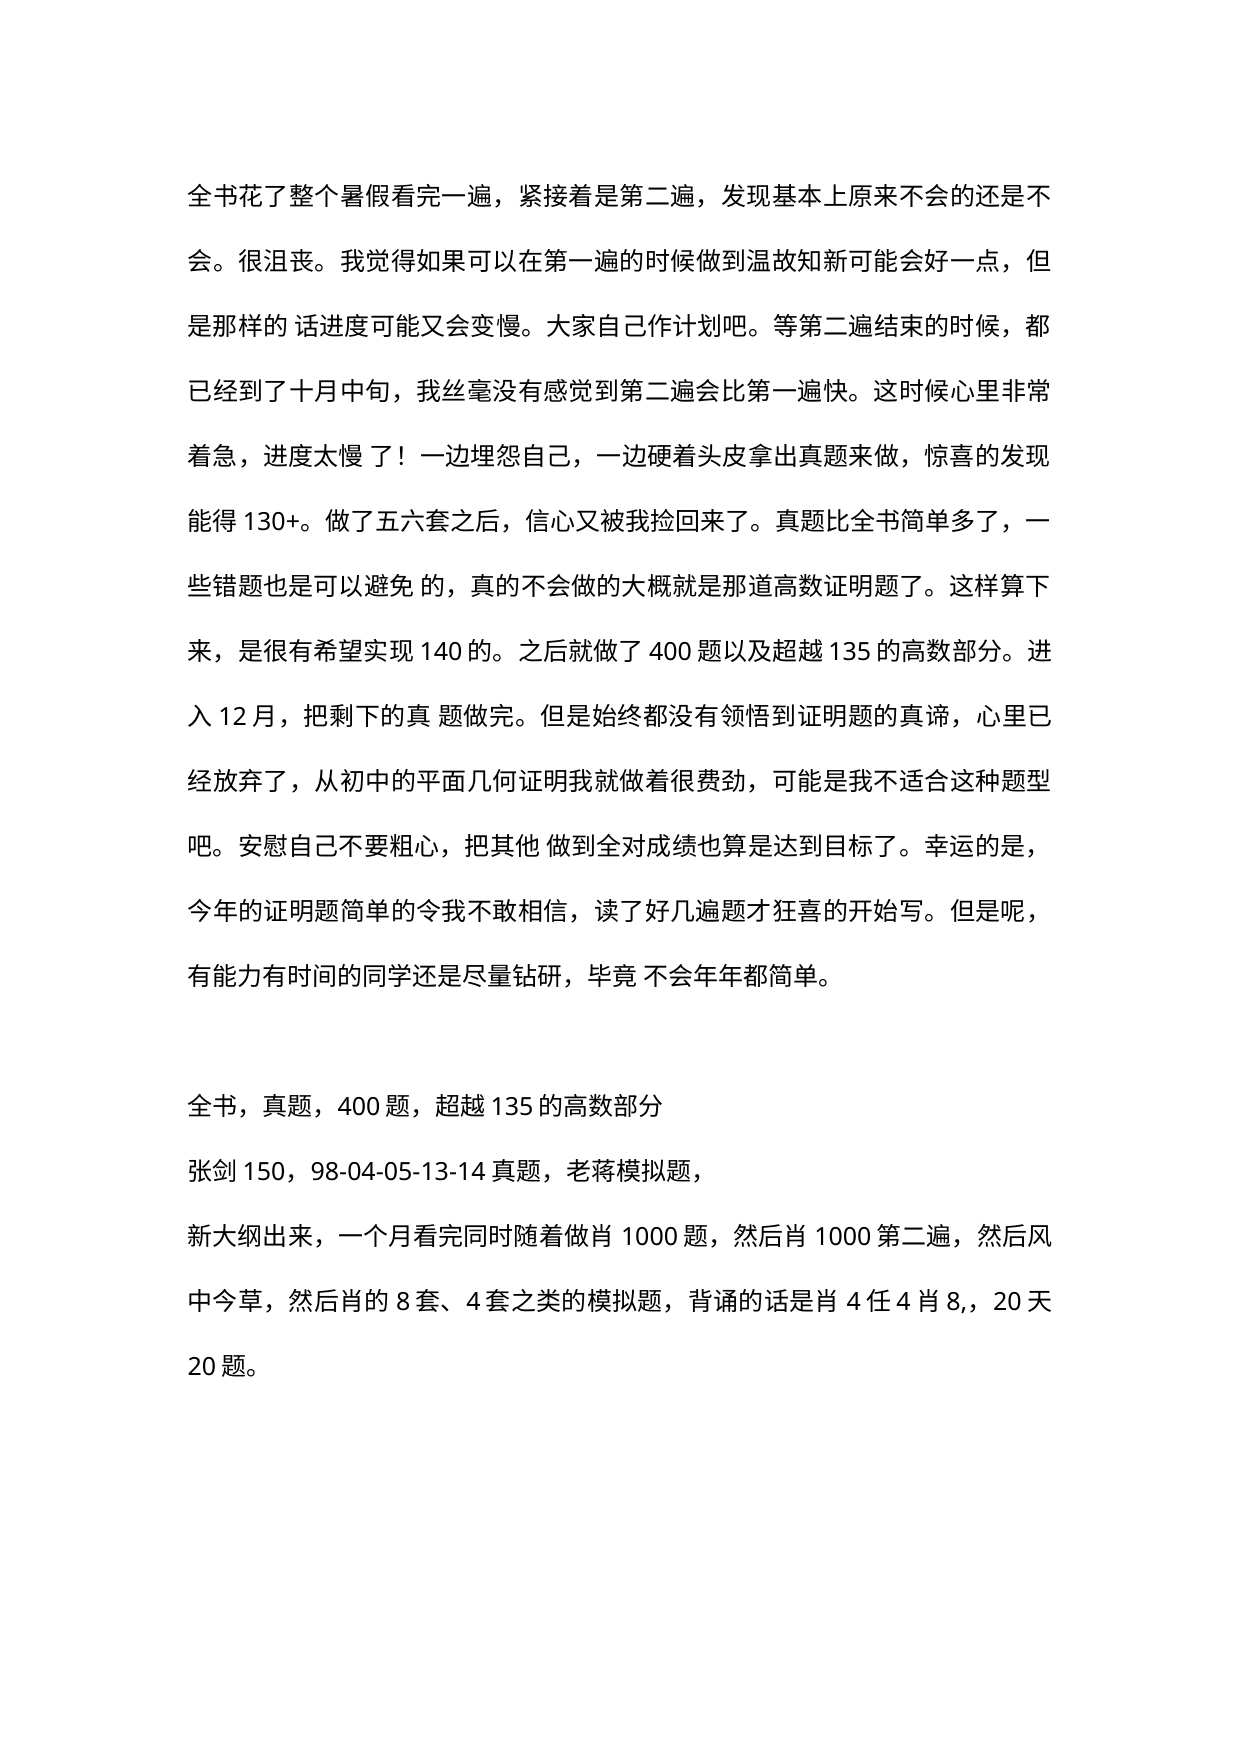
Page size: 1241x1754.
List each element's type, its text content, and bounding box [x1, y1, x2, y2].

text 全书，真题，400题，超越135的高数部分 [187, 1072, 1053, 1137]
text 全书花了整个暑假看完一遍，紧接着是第二遍，发现基本上原来不会的还是不会。很沮丧。我觉得如果可以在第一遍的时候做到温故知新可能会好一点，但是那样的 话进度可能又会变慢。大家自己作计划吧。等第二遍结束的时候，都已经到了十月中旬，我丝毫没有感觉到第二遍会比第一遍快。这时候心里非常着急，进度太慢 了！一边埋怨自己，一边硬着头皮拿出真题来做，惊喜的发现能得130+。做了五六套之后，信心又被我捡回来了。真题比全书简单多了，一些错题也是可以避免 的，真的不会做的大概就是那道高数证明题了。这样算下来，是很有希望实现140的。之后就做了400题以及超越135的高数部分。进入12月，把剩下的真 题做完。但是始终都没有领悟到证明题的真谛，心里已经放弃了，从初中的平面几何证明我就做着很费劲，可能是我不适合这种题型吧。安慰自己不要粗心，把其他 做到全对成绩也算是达到目标了。幸运的是，今年的证明题简单的令我不敢相信，读了好几遍题才狂喜的开始写。但是呢，有能力有时间的同学还是尽量钻研，毕竟 不会年年都简单。 [187, 162, 1053, 1007]
text 新大纲出来，一个月看完同时随着做肖1000题，然后肖1000第二遍，然后风中今草，然后肖的8套、4套之类的模拟题，背诵的话是肖4任4肖8,，20天20题。 [187, 1202, 1053, 1397]
text 张剑150，98-04-05-13-14真题，老蒋模拟题， [187, 1137, 1053, 1202]
